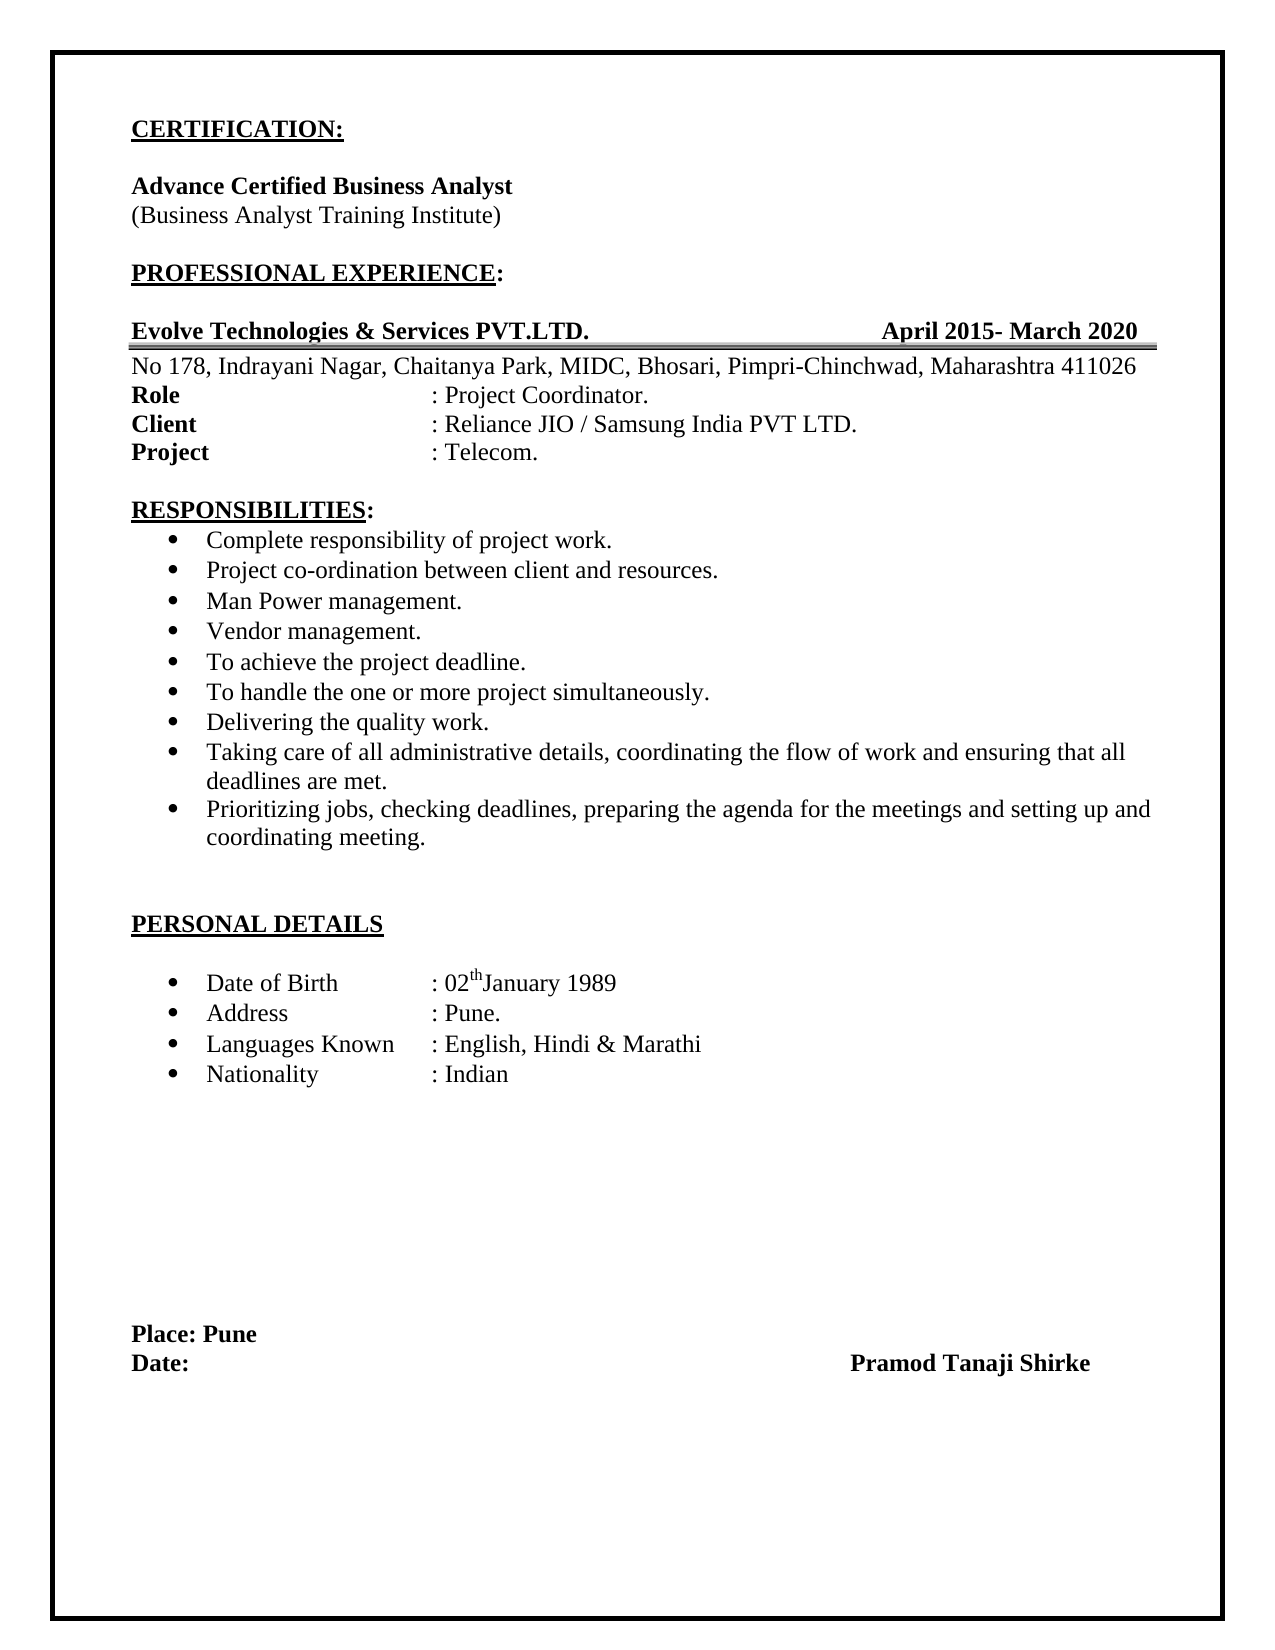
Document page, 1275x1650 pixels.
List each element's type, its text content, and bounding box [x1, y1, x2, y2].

list Vendor management. [169, 615, 1169, 646]
text Role : Project Coordinator. [131, 380, 1169, 409]
text Client : Reliance JIO / Samsung India PVT LTD. [131, 409, 1169, 437]
subtitle Place: Pune [131, 1319, 1169, 1348]
text Date: Pramod Tanaji Shirke [131, 1348, 1169, 1377]
text Project : Telecom. [131, 437, 1169, 466]
text (Business Analyst Training Institute) [131, 200, 1169, 229]
text Evolve Technologies & Services PVT.LTD. April 2015- March 2020 [131, 316, 1169, 345]
subtitle PROFESSIONAL EXPERIENCE: [131, 258, 1169, 287]
list Address : Pune. [169, 997, 1169, 1028]
list Taking care of all administrative details, coordinating the flow of work and ensuring that all deadlines are met. [169, 737, 1153, 794]
list Nationality : Indian [169, 1058, 1169, 1089]
subtitle RESPONSIBILITIES: [131, 495, 1169, 524]
text Advance Certified Business Analyst [131, 172, 1169, 200]
list Date of Birth : 02thJanuary 1989 [169, 967, 1169, 997]
subtitle PERSONAL DETAILS [131, 909, 1169, 938]
list Languages Known : English, Hindi & Marathi [169, 1028, 1169, 1058]
list Man Power management. [169, 585, 1169, 615]
list Delivering the quality work. [169, 707, 1169, 737]
list Project co-ordination between client and resources. [169, 554, 1169, 585]
subtitle CERTIFICATION: [131, 114, 1169, 143]
list Prioritizing jobs, checking deadlines, preparing the agenda for the meetings and setting up and coordinating meeting. [169, 795, 1154, 851]
list To handle the one or more project simultaneously. [169, 676, 1169, 707]
list To achieve the project deadline. [169, 646, 1169, 676]
text No 178, Indrayani Nagar, Chaitanya Park, MIDC, Bhosari, Pimpri-Chinchwad, Maharashtra 411026 [131, 351, 1169, 380]
list Complete responsibility of project work. [169, 524, 1169, 554]
